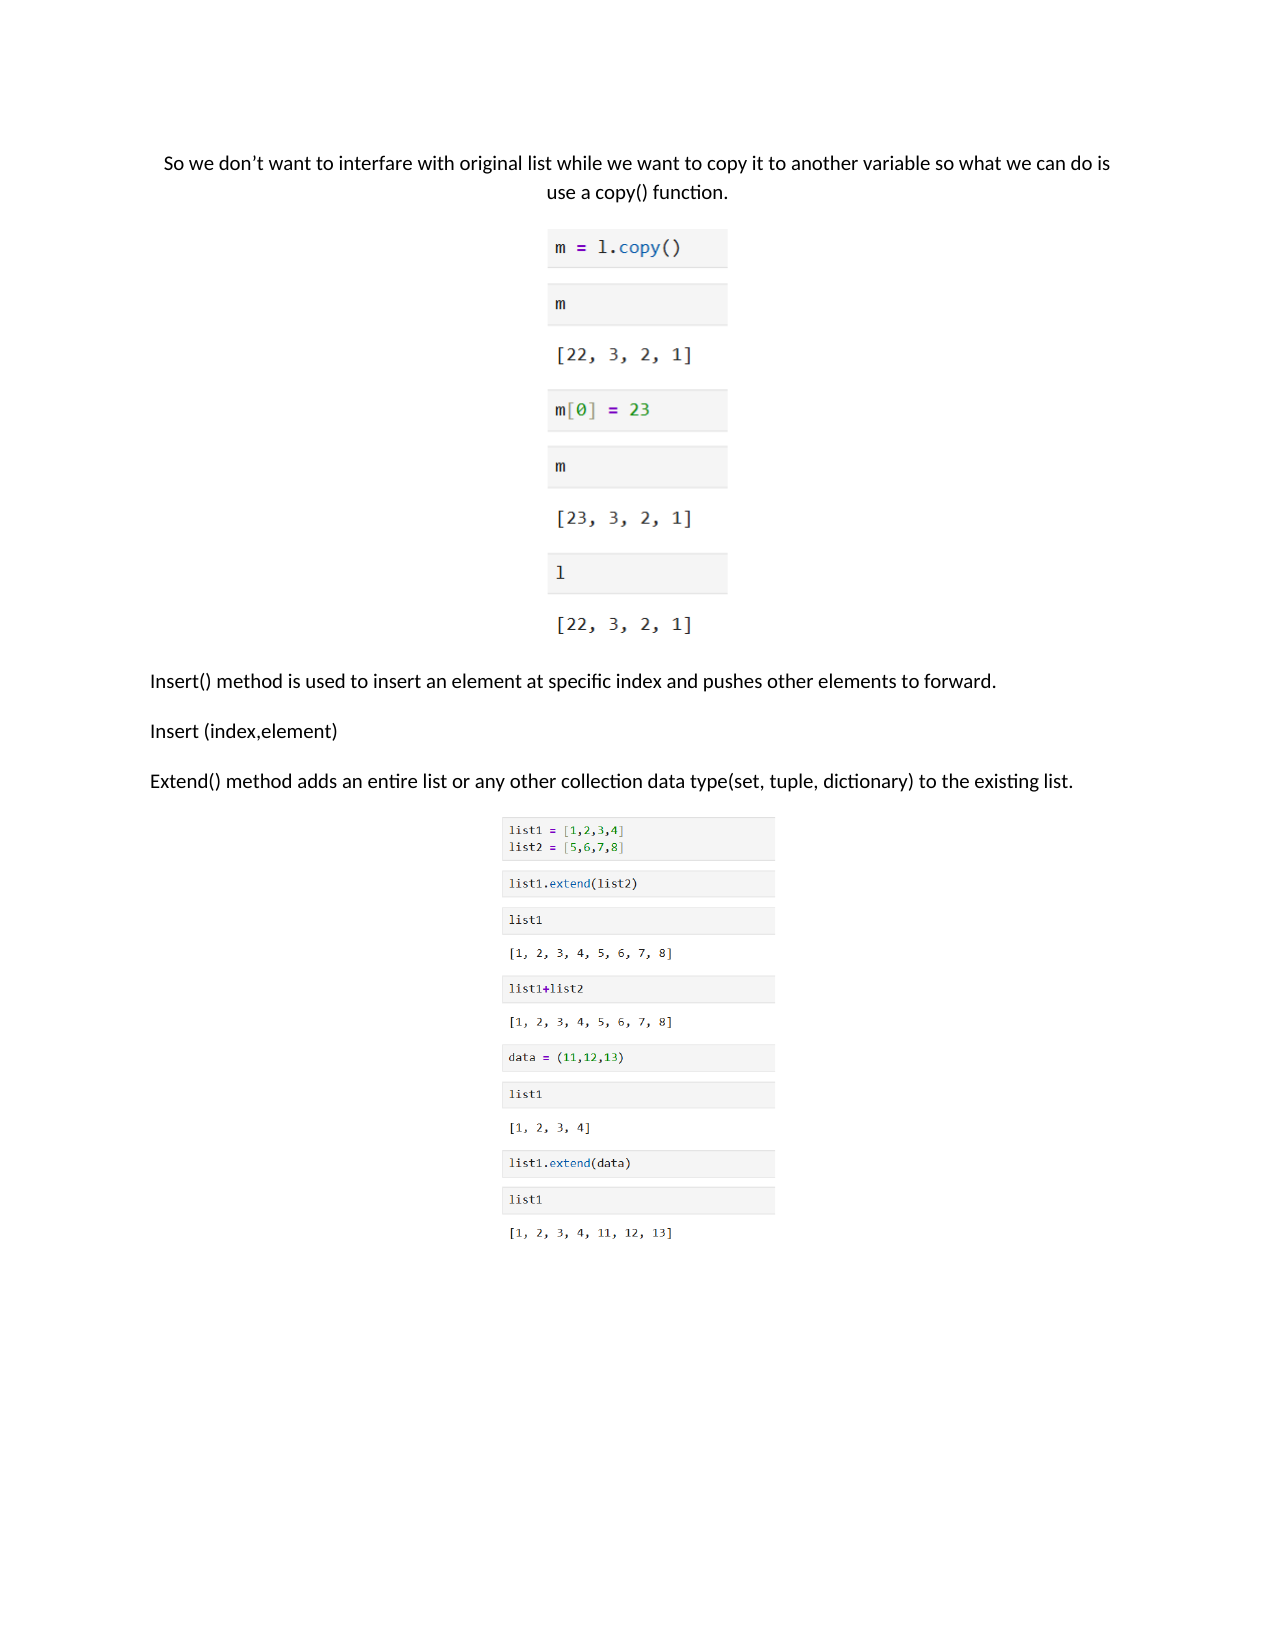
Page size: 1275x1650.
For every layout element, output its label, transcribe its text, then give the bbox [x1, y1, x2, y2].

picture [547, 229, 728, 643]
text Extend() method adds an entire list or any other collection data type(set, tuple, dictionary) to the existing list. [150, 768, 1125, 793]
text Insert (index,element) [150, 718, 1125, 743]
text Insert() method is used to insert an element at specific index and pushes other elements to forward. [150, 668, 1125, 693]
text So we don’t want to interfare with original list while we want to copy it to another variable so what we can do is use a copy() function. [150, 150, 1125, 204]
picture [499, 817, 776, 1242]
